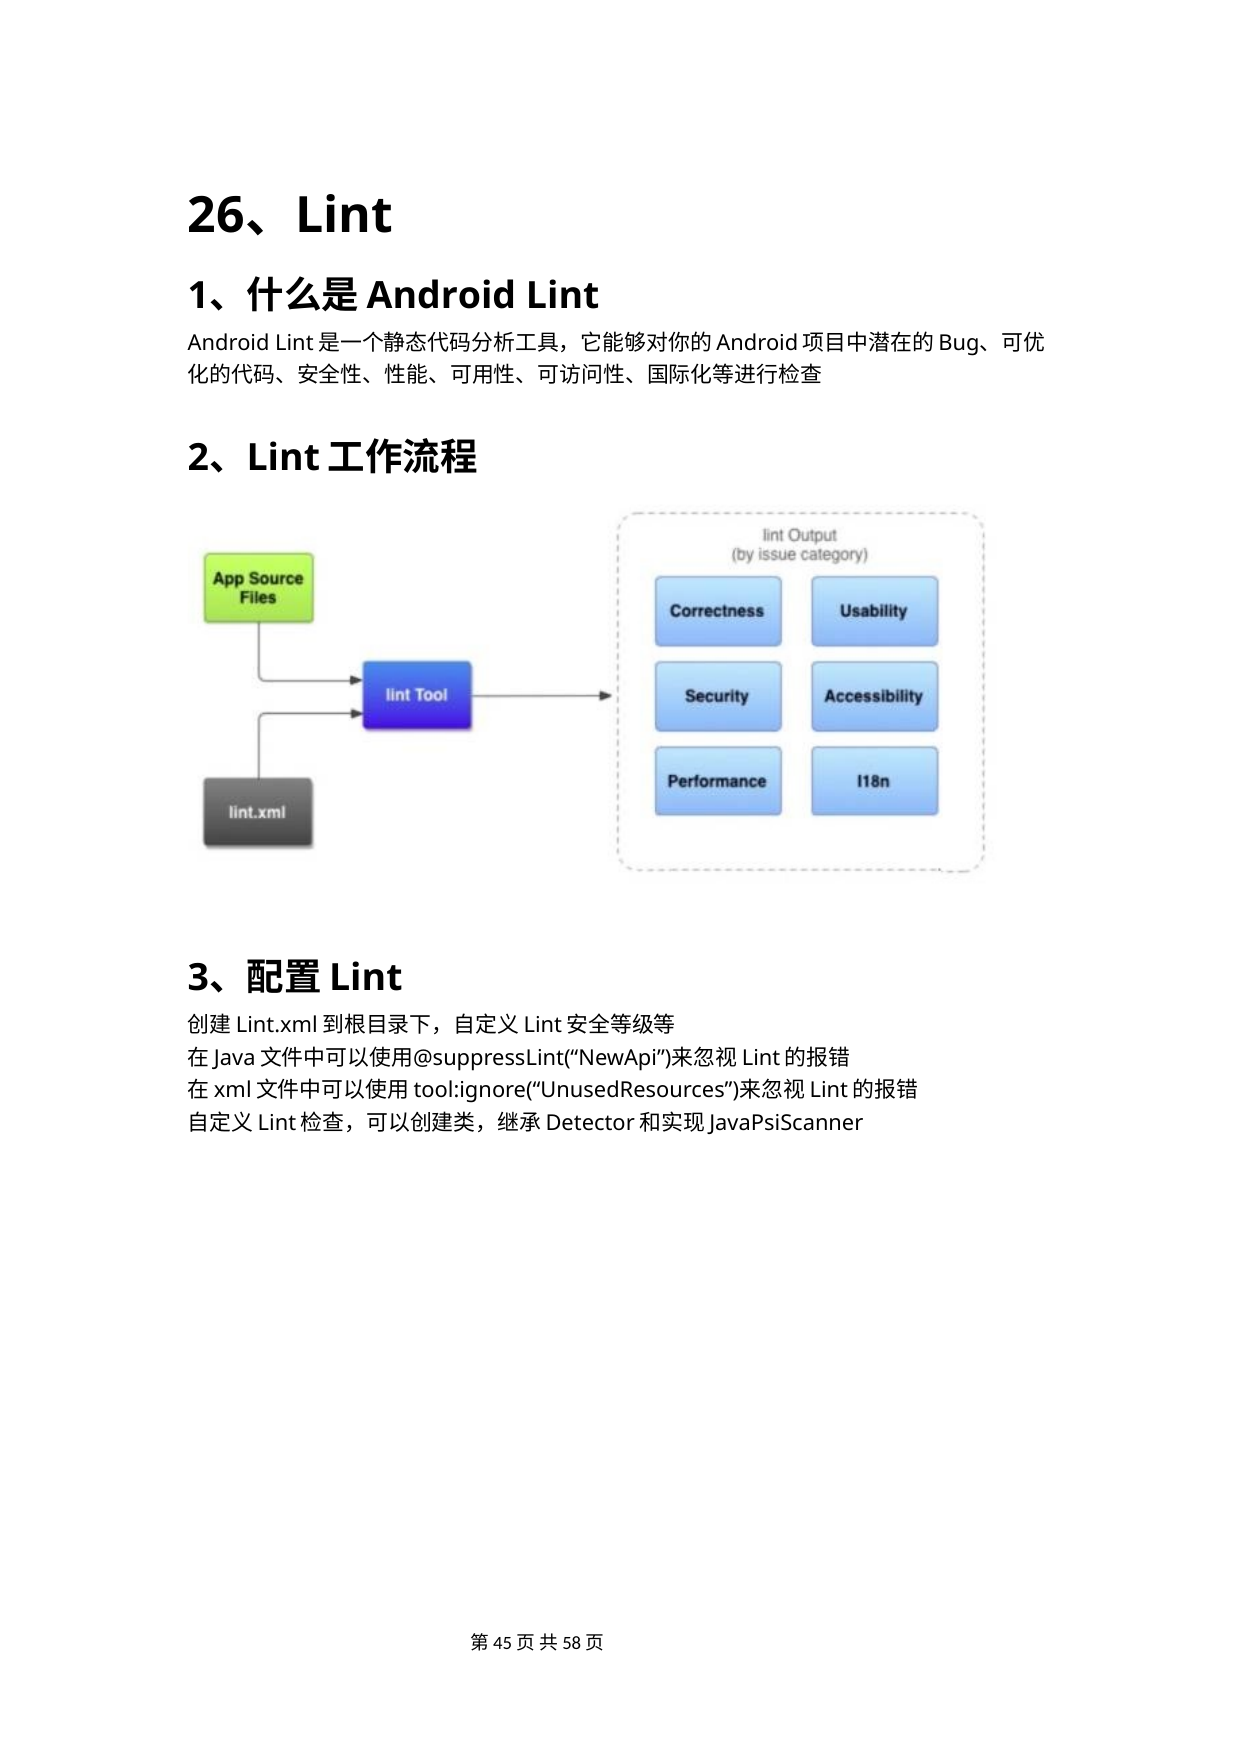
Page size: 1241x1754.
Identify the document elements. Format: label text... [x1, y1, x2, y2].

text Android Lint是一个静态代码分析工具，它能够对你的Android项目中潜在的Bug、可优化的代码、安全性、性能、可用性、可访问性、国际化等进行检查 [187, 324, 1053, 389]
text 在Java文件中可以使用@suppressLint(“NewApi”)来忽视Lint的报错 [187, 1039, 1053, 1072]
text 在xml文件中可以使用tool:ignore(“UnusedResources”)来忽视Lint的报错 [187, 1072, 1053, 1104]
text 创建Lint.xml到根目录下，自定义Lint安全等级等 [187, 1007, 1053, 1039]
picture [187, 494, 1052, 902]
text 自定义Lint检查，可以创建类，继承Detector和实现JavaPsiScanner [187, 1104, 1053, 1137]
